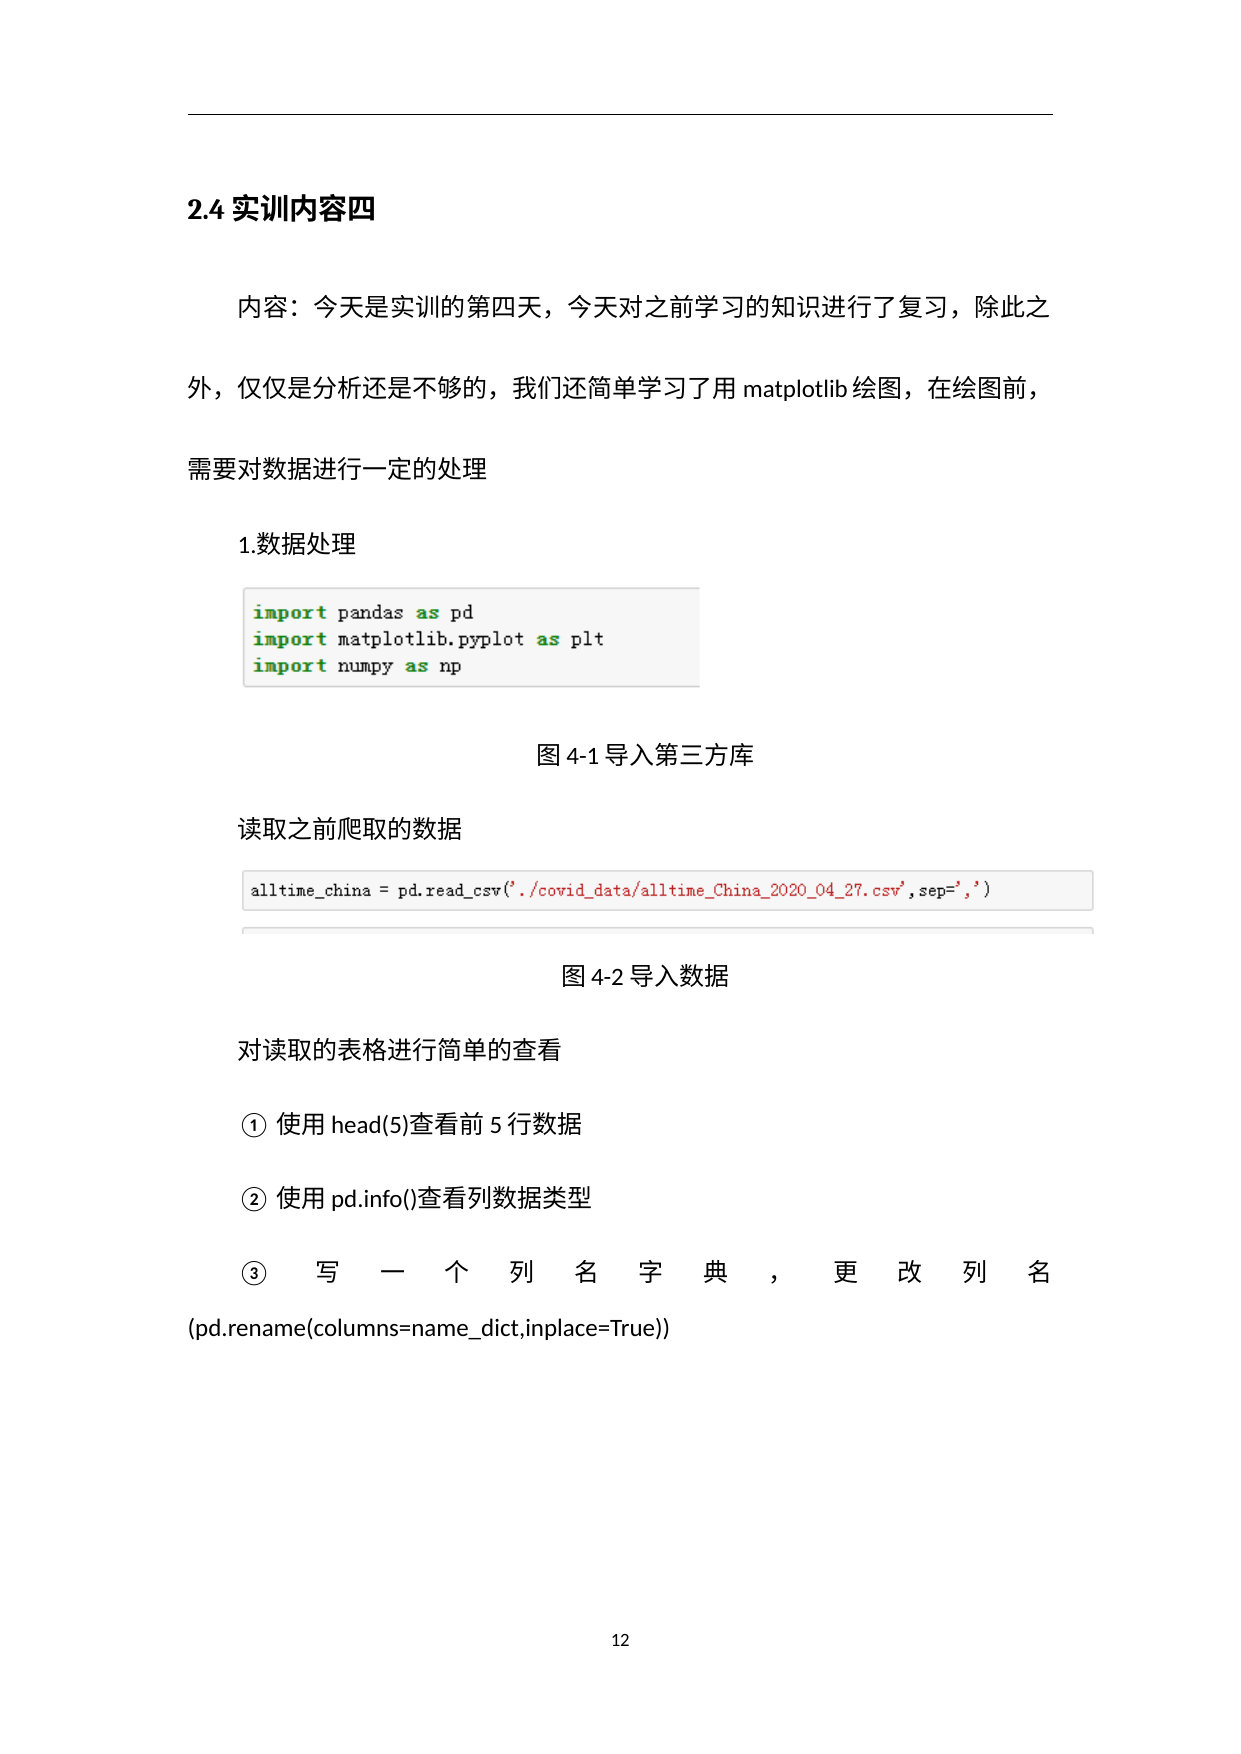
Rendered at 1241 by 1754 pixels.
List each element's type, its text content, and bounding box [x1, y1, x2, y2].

text ①使用head(5)查看前5行数据 [187, 1090, 1053, 1155]
text 内容：今天是实训的第四天，今天对之前学习的知识进行了复习，除此之外，仅仅是分析还是不够的，我们还简单学习了用matplotlib绘图，在绘图前，需要对数据进行一定的处理 [187, 273, 1053, 501]
text 对读取的表格进行简单的查看 [187, 1016, 1053, 1081]
text 读取之前爬取的数据 [187, 795, 1053, 860]
picture [237, 583, 700, 697]
subtitle 2.4实训内容四 [187, 174, 1053, 239]
text ②使用pd.info()查看列数据类型 [187, 1164, 1053, 1229]
text ③写一个列名字典，更改列名(pd.rename(columns=name_dict,inplace=True)) [187, 1238, 1053, 1344]
text 图4-2 导入数据 [187, 942, 1053, 1007]
text 1.数据处理 [187, 510, 1053, 575]
picture [237, 869, 1103, 934]
text 图4-1导入第三方库 [187, 721, 1053, 786]
